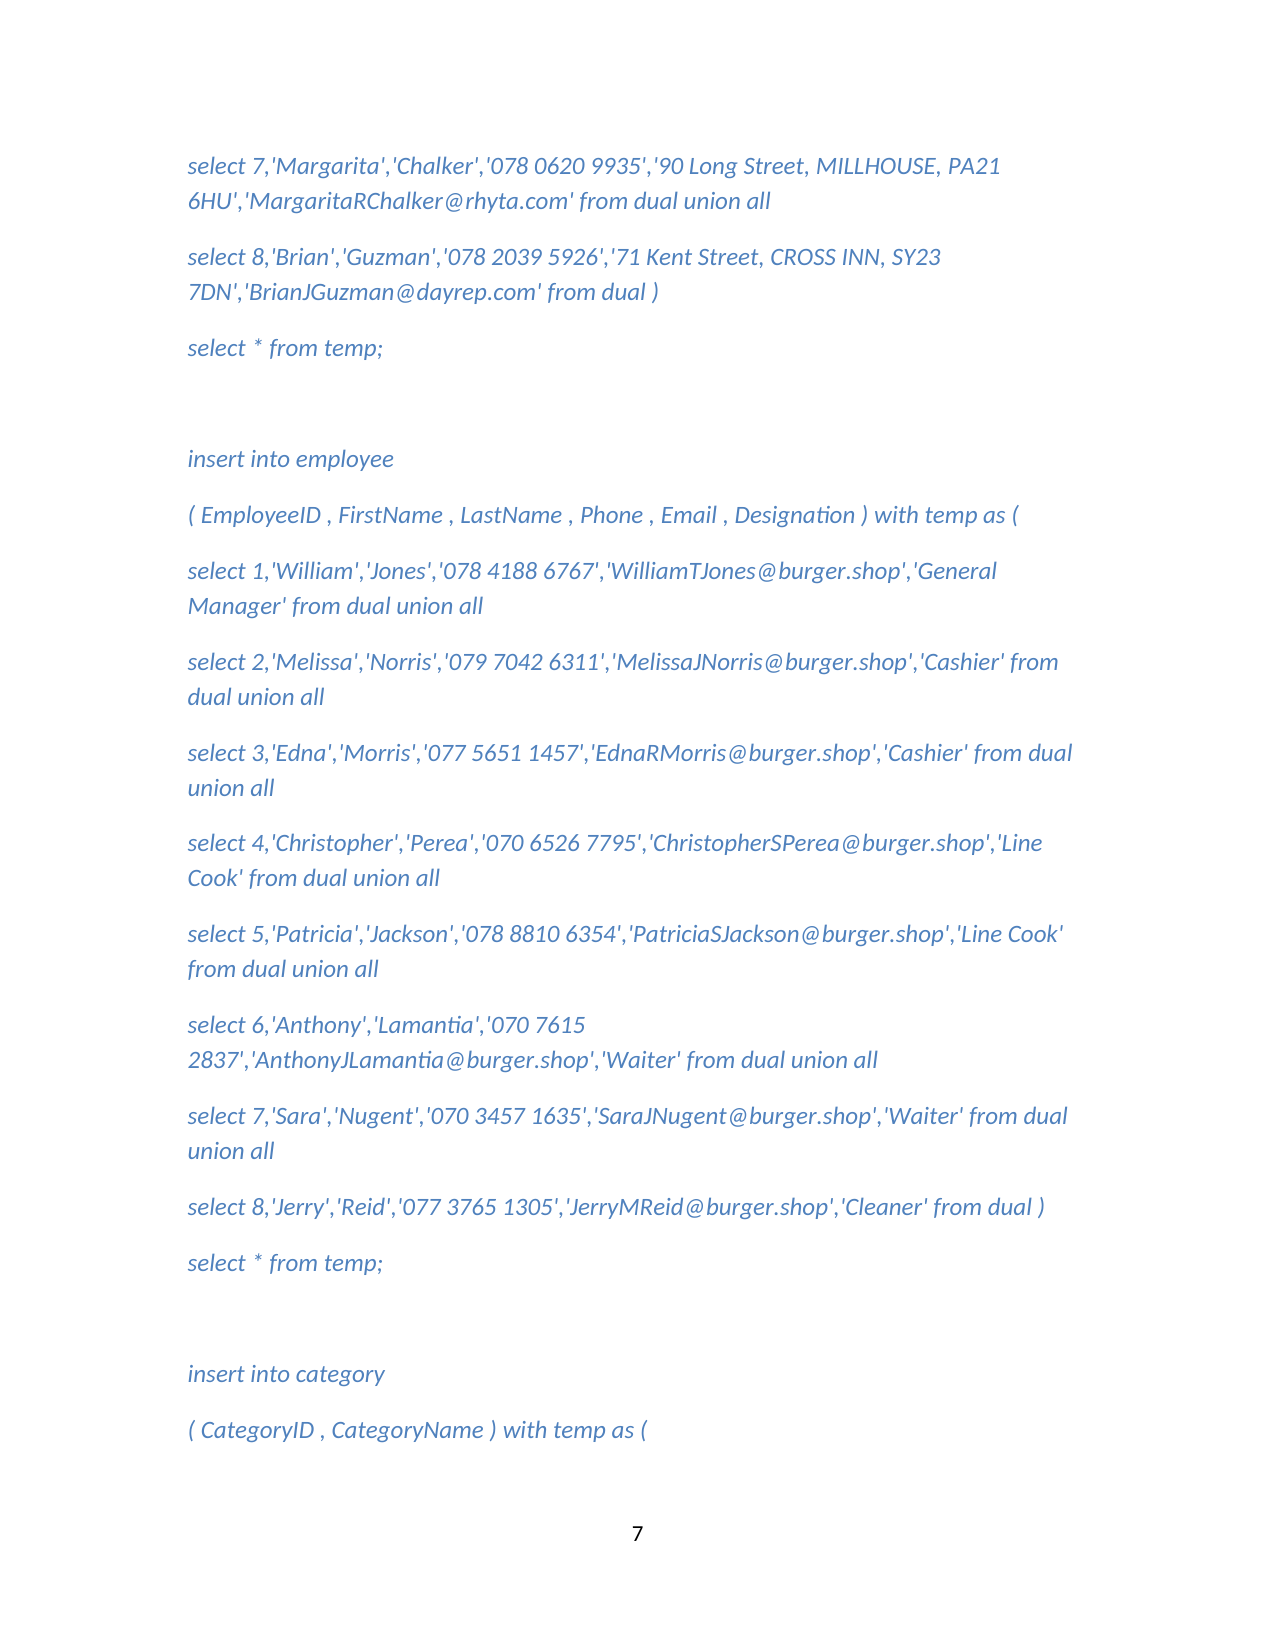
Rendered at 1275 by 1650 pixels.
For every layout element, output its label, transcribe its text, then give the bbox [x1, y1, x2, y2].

text select * from temp; [187, 332, 1087, 362]
text select 7,'Margarita','Chalker','078 0620 9935','90 Long Street, MILLHOUSE, PA21 6HU','MargaritaRChalker@rhyta.com' from dual union all [187, 150, 1087, 216]
text select 8,'Jerry','Reid','077 3765 1305','JerryMReid@burger.shop','Cleaner' from dual ) [187, 1191, 1087, 1221]
text select 6,'Anthony','Lamantia','070 7615 2837','AnthonyJLamantia@burger.shop','Waiter' from dual union all [187, 1009, 1087, 1075]
text select 5,'Patricia','Jackson','078 8810 6354','PatriciaSJackson@burger.shop','Line Cook' from dual union all [187, 918, 1087, 984]
text select 2,'Melissa','Norris','079 7042 6311','MelissaJNorris@burger.shop','Cashier' from dual union all [187, 646, 1087, 711]
text insert into category [187, 1358, 1087, 1389]
text ( EmployeeID , FirstName , LastName , Phone , Email , Designation ) with temp as ( [187, 499, 1087, 530]
text ( CategoryID , CategoryName ) with temp as ( [187, 1414, 1087, 1445]
text select * from temp; [187, 1247, 1087, 1277]
text select 1,'William','Jones','078 4188 6767','WilliamTJones@burger.shop','General Manager' from dual union all [187, 555, 1087, 621]
text select 8,'Brian','Guzman','078 2039 5926','71 Kent Street, CROSS INN, SY23 7DN','BrianJGuzman@dayrep.com' from dual ) [187, 241, 1087, 306]
text select 7,'Sara','Nugent','070 3457 1635','SaraJNugent@burger.shop','Waiter' from dual union all [187, 1100, 1087, 1166]
text insert into employee [187, 443, 1087, 474]
text select 3,'Edna','Morris','077 5651 1457','EdnaRMorris@burger.shop','Cashier' from dual union all [187, 737, 1087, 802]
text select 4,'Christopher','Perea','070 6526 7795','ChristopherSPerea@burger.shop','Line Cook' from dual union all [187, 827, 1087, 893]
